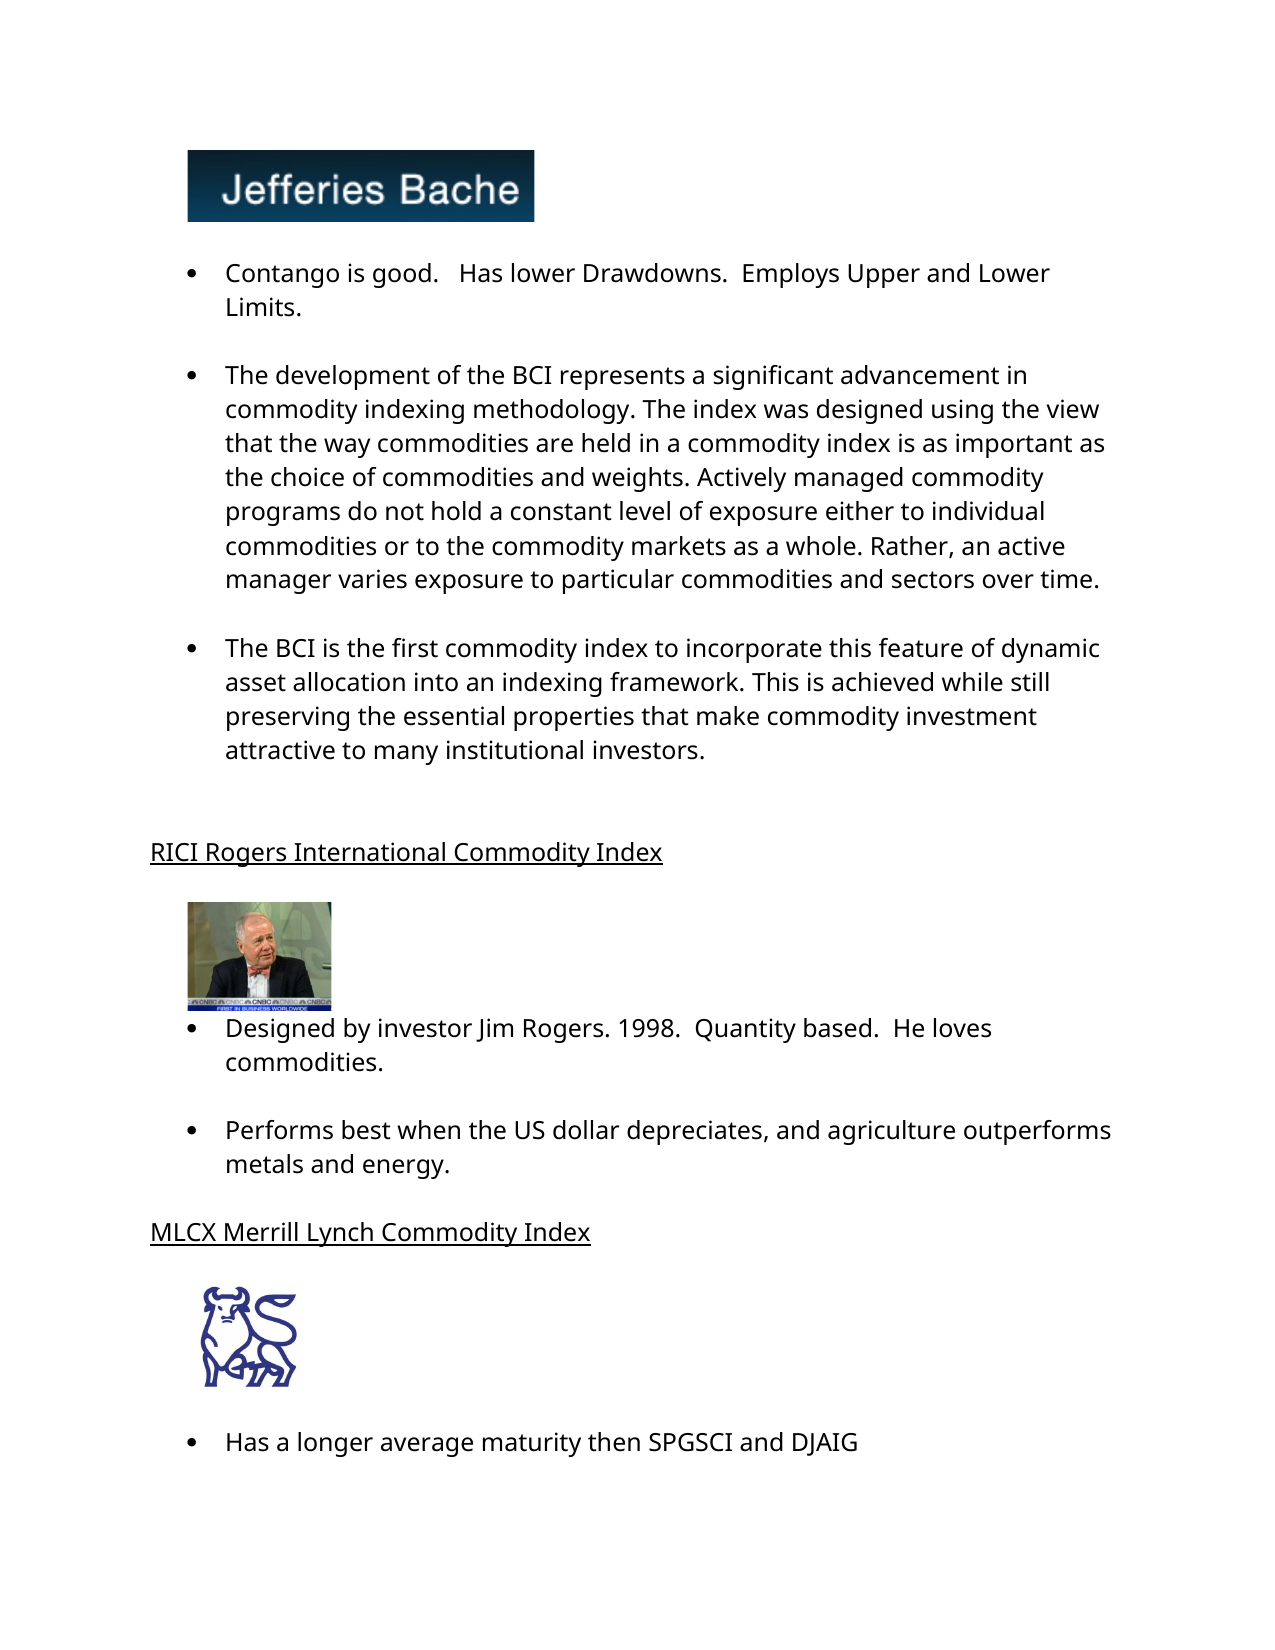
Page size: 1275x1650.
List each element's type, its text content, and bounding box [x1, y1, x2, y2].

text RICI Rogers International Commodity Index [150, 835, 1125, 869]
list Has a longer average maturity then SPGSCI and DJAIG [187, 1425, 1125, 1459]
picture [187, 150, 535, 222]
picture [187, 1283, 304, 1391]
list The BCI is the first commodity index to incorporate this feature of dynamic asset allocation into an indexing framework. This is achieved while still preserving the essential properties that make commodity investment attractive to many institutional investors. [187, 630, 1125, 767]
list Performs best when the US dollar depreciates, and agriculture outperforms metals and energy. [187, 1113, 1125, 1181]
list Designed by investor Jim Rogers. 1998. Quantity based. He loves commodities. [187, 1011, 1125, 1079]
list The development of the BCI represents a significant advancement in commodity indexing methodology. The index was designed using the view that the way commodities are held in a commodity index is as important as the choice of commodities and weights. Actively managed commodity programs do not hold a constant level of exposure either to individual commodities or to the commodity markets as a whole. Rather, an active manager varies exposure to particular commodities and sectors over time. [187, 358, 1125, 596]
picture [187, 902, 332, 1011]
list Contango is good. Has lower Drawdowns. Employs Upper and Lower Limits. [187, 256, 1125, 324]
text MLCX Merrill Lynch Commodity Index [150, 1215, 1125, 1249]
